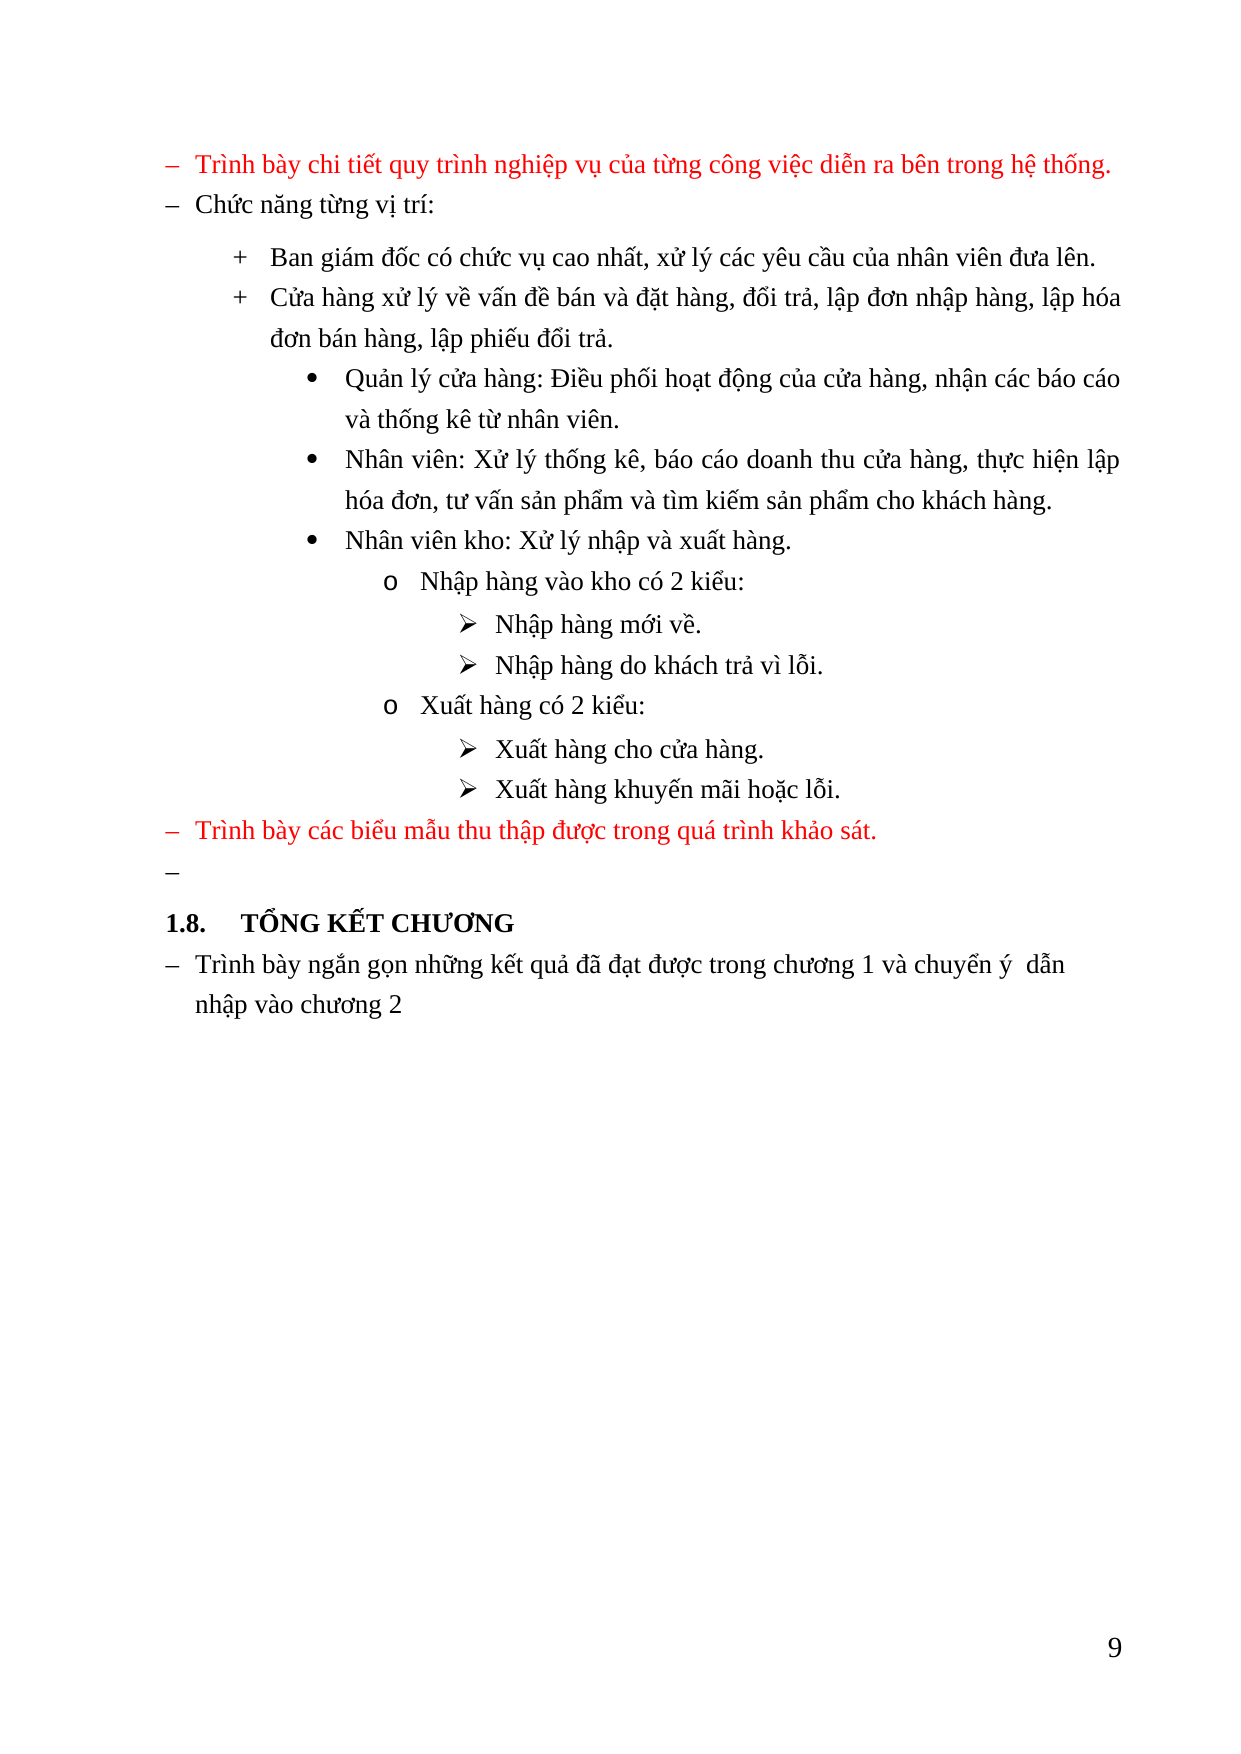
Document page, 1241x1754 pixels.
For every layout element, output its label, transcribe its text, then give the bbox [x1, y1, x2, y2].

list Trình bày chi tiết quy trình nghiệp vụ của từng công việc diễn ra bên trong hệ thống. [165, 148, 1122, 179]
list TỔNG KẾT CHƯƠNG [165, 907, 1122, 939]
list Nhập hàng vào kho có 2 kiểu: [382, 565, 1122, 598]
list Xuất hàng khuyến mãi hoặc lỗi. [457, 773, 1122, 805]
list Nhân viên: Xử lý thống kê, báo cáo doanh thu cửa hàng, thực hiện lập hóa đơn, tư vấn sản phẩm và tìm kiếm sản phẩm cho khách hàng. [307, 443, 1122, 515]
list Trình bày các biểu mẫu thu thập được trong quá trình khảo sát. [165, 814, 1122, 845]
list Nhập hàng do khách trả vì lỗi. [457, 649, 1122, 680]
list Ban giám đốc có chức vụ cao nhất, xử lý các yêu cầu của nhân viên đưa lên. [232, 241, 1122, 272]
list Xuất hàng có 2 kiểu: [382, 689, 1122, 723]
list Nhân viên kho: Xử lý nhập và xuất hàng. [307, 524, 1122, 555]
list Xuất hàng cho cửa hàng. [457, 733, 1122, 764]
list Quản lý cửa hàng: Điều phối hoạt động của cửa hàng, nhận các báo cáo và thống kê từ nhân viên. [307, 362, 1122, 434]
list Trình bày ngắn gọn những kết quả đã đạt được trong chương 1 và chuyển ý dẫn nhập vào chương 2 [165, 948, 1122, 1019]
list Chức năng từng vị trí: [165, 188, 1122, 219]
list Nhập hàng mới về. [457, 608, 1122, 639]
list Cửa hàng xử lý về vấn đề bán và đặt hàng, đổi trả, lập đơn nhập hàng, lập hóa đơn bán hàng, lập phiếu đổi trả. [232, 281, 1122, 353]
